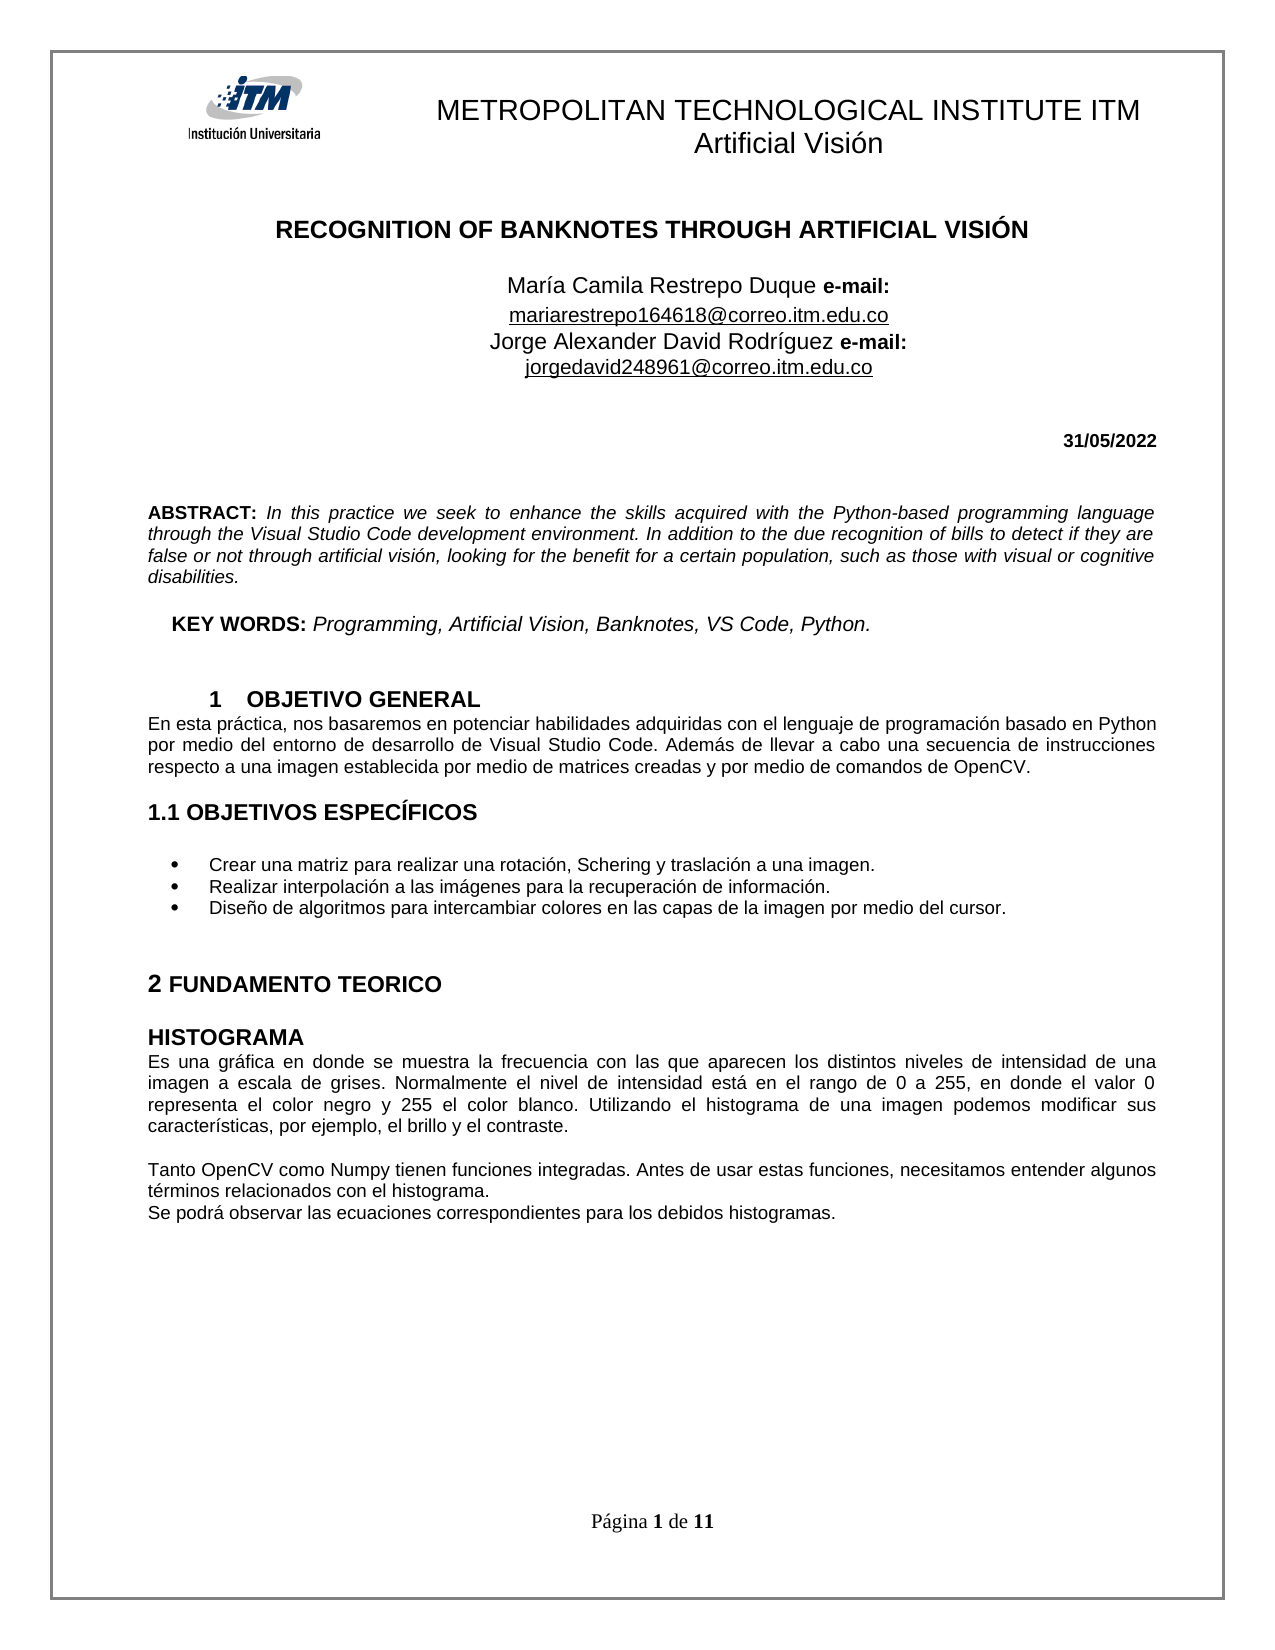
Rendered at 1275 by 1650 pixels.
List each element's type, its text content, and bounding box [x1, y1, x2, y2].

subtitle Crear una matriz para realizar una rotación, Schering y traslación a una imagen. [171, 854, 1157, 875]
text ABSTRACT: In this practice we seek to enhance the skills acquired with the Python-based programming language through the Visual Studio Code development environment. In addition to the due recognition of bills to detect if they are false or not through artificial visión, looking for the benefit for a certain population, such as those with visual or cognitive disabilities. [148, 480, 1157, 588]
subtitle Realizar interpolación a las imágenes para la recuperación de información. [171, 875, 1157, 897]
text 31/05/2022 [148, 430, 1157, 451]
subtitle fundamento teorico [148, 969, 1157, 998]
text Se podrá observar las ecuaciones correspondientes para los debidos histogramas. [148, 1201, 1157, 1223]
text Tanto OpenCV como Numpy tienen funciones integradas. Antes de usar estas funciones, necesitamos entender algunos términos relacionados con el histograma. [148, 1158, 1157, 1201]
subtitle Diseño de algoritmos para intercambiar colores en las capas de la imagen por medio del cursor. [171, 897, 1157, 919]
subtitle OBJETIVOS ESPECÍFICOS [148, 799, 1157, 825]
subtitle OBJETIVO General [209, 686, 1157, 712]
text María Camila Restrepo Duque e-mail: mariarestrepo164618@correo.itm.edu.co [420, 272, 977, 328]
text En esta práctica, nos basaremos en potenciar habilidades adquiridas con el lenguaje de programación basado en Python por medio del entorno de desarrollo de Visual Studio Code. Además de llevar a cabo una secuencia de instrucciones respecto a una imagen establecida por medio de matrices creadas y por medio de comandos de OpenCV. [148, 712, 1157, 777]
text KEY WORDS: Programming, Artificial Vision, Banknotes, VS Code, Python. [148, 612, 1157, 636]
text HISTOGRAMA [148, 1024, 1157, 1051]
text Jorge Alexander David Rodríguez e-mail: jorgedavid248961@correo.itm.edu.co [440, 328, 957, 379]
text Es una gráfica en donde se muestra la frecuencia con las que aparecen los distintos niveles de intensidad de una imagen a escala de grises. Normalmente el nivel de intensidad está en el rango de 0 a 255, en donde el valor 0 representa el color negro y 255 el color blanco. Utilizando el histograma de una imagen podemos modificar sus características, por ejemplo, el brillo y el contraste. [148, 1051, 1157, 1137]
text RECOGNITION OF BANKNOTES THROUGH ARTIFICIAL VISIÓN [148, 215, 1157, 243]
picture [188, 76, 321, 139]
